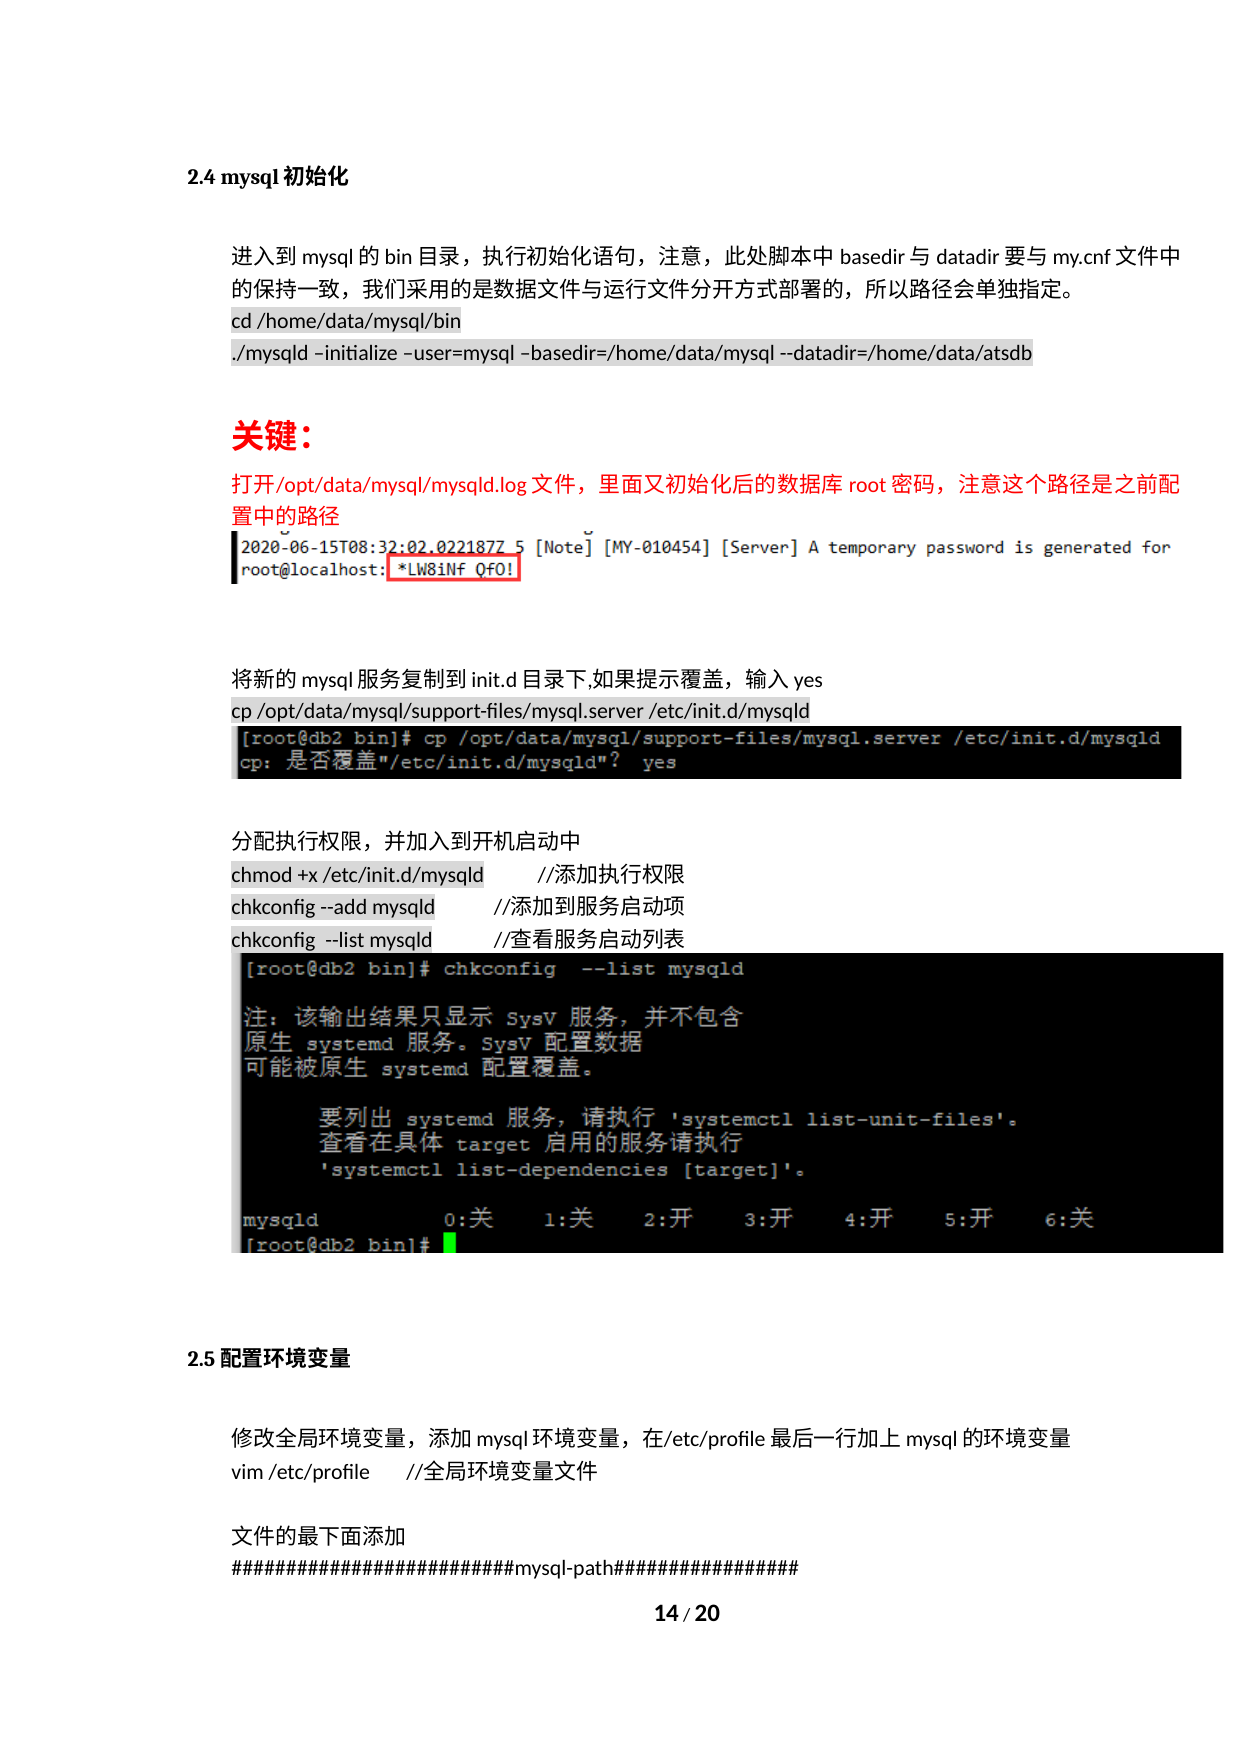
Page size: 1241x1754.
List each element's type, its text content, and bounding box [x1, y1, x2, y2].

text cd /home/data/mysql/bin [231, 304, 1181, 336]
text 打开/opt/data/mysql/mysqld.log文件，里面又初始化后的数据库root密码，注意这个路径是之前配置中的路径 [231, 466, 1181, 531]
picture [231, 953, 1224, 1253]
text chkconfig --add mysqld //添加到服务启动项 [231, 889, 1181, 921]
text 关键： [231, 401, 1181, 466]
picture [231, 531, 1225, 584]
text cp /opt/data/mysql/support-files/mysql.server /etc/init.d/mysqld [231, 694, 1181, 726]
subtitle 2.5 配置环境变量 [187, 1341, 1181, 1373]
text vim /etc/profile //全局环境变量文件 [231, 1453, 1181, 1486]
picture [231, 726, 1182, 779]
text 修改全局环境变量，添加mysql环境变量，在/etc/profile最后一行加上mysql的环境变量 [231, 1421, 1181, 1453]
subtitle 2.4 mysql初始化 [187, 158, 1181, 191]
text ##########################mysql-path################# [231, 1551, 1181, 1583]
text 分配执行权限，并加入到开机启动中 [231, 824, 1181, 856]
text ./mysqld –initialize –user=mysql –basedir=/home/data/mysql --datadir=/home/data/atsdb [231, 336, 1181, 369]
text chkconfig --list mysqld //查看服务启动列表 [231, 921, 1181, 953]
text 将新的mysql服务复制到init.d目录下,如果提示覆盖，输入yes [231, 661, 1181, 694]
text 进入到mysql的bin目录，执行初始化语句，注意，此处脚本中basedir与datadir要与my.cnf文件中的保持一致，我们采用的是数据文件与运行文件分开方式部署的，所以路径会单独指定。 [231, 239, 1181, 304]
text 文件的最下面添加 [231, 1518, 1181, 1551]
text chmod +x /etc/init.d/mysqld //添加执行权限 [231, 856, 1181, 889]
